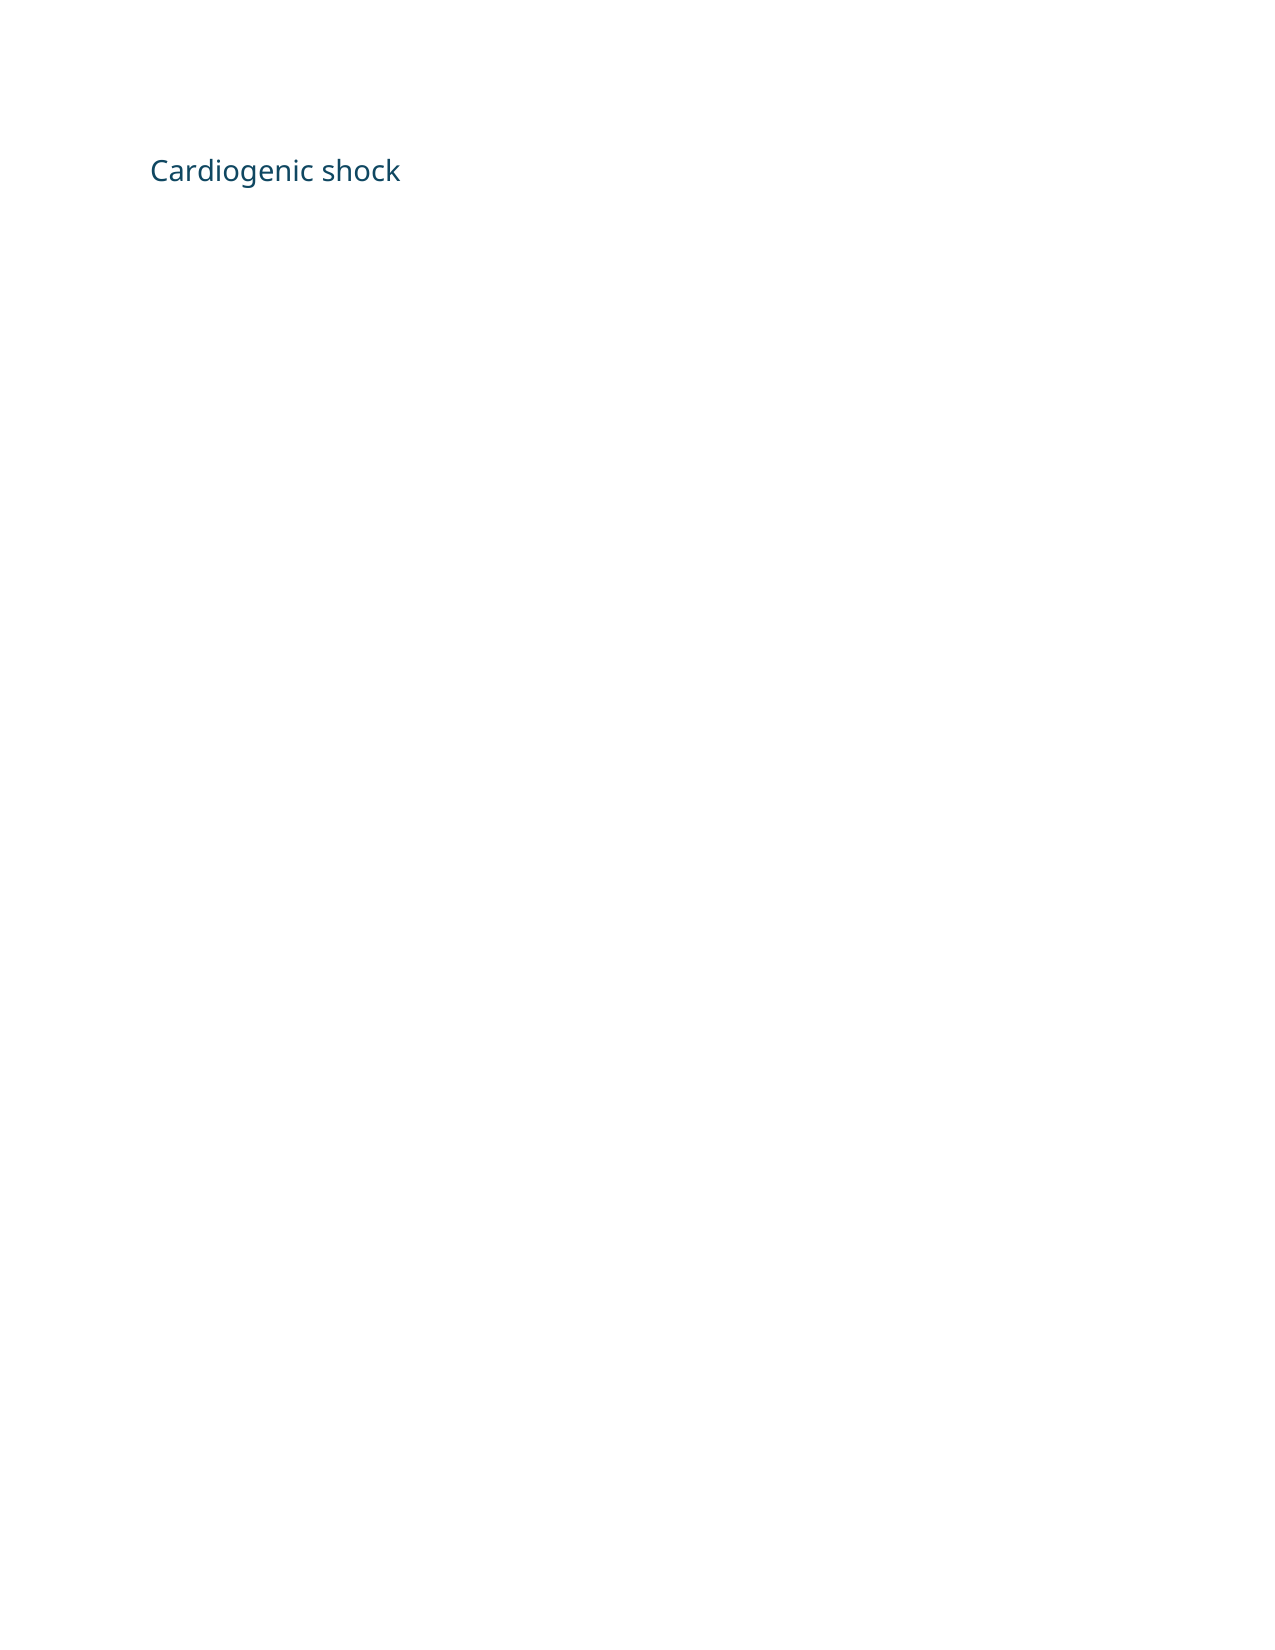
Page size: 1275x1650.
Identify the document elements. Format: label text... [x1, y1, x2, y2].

subtitle Cardiogenic shock [150, 150, 1125, 190]
